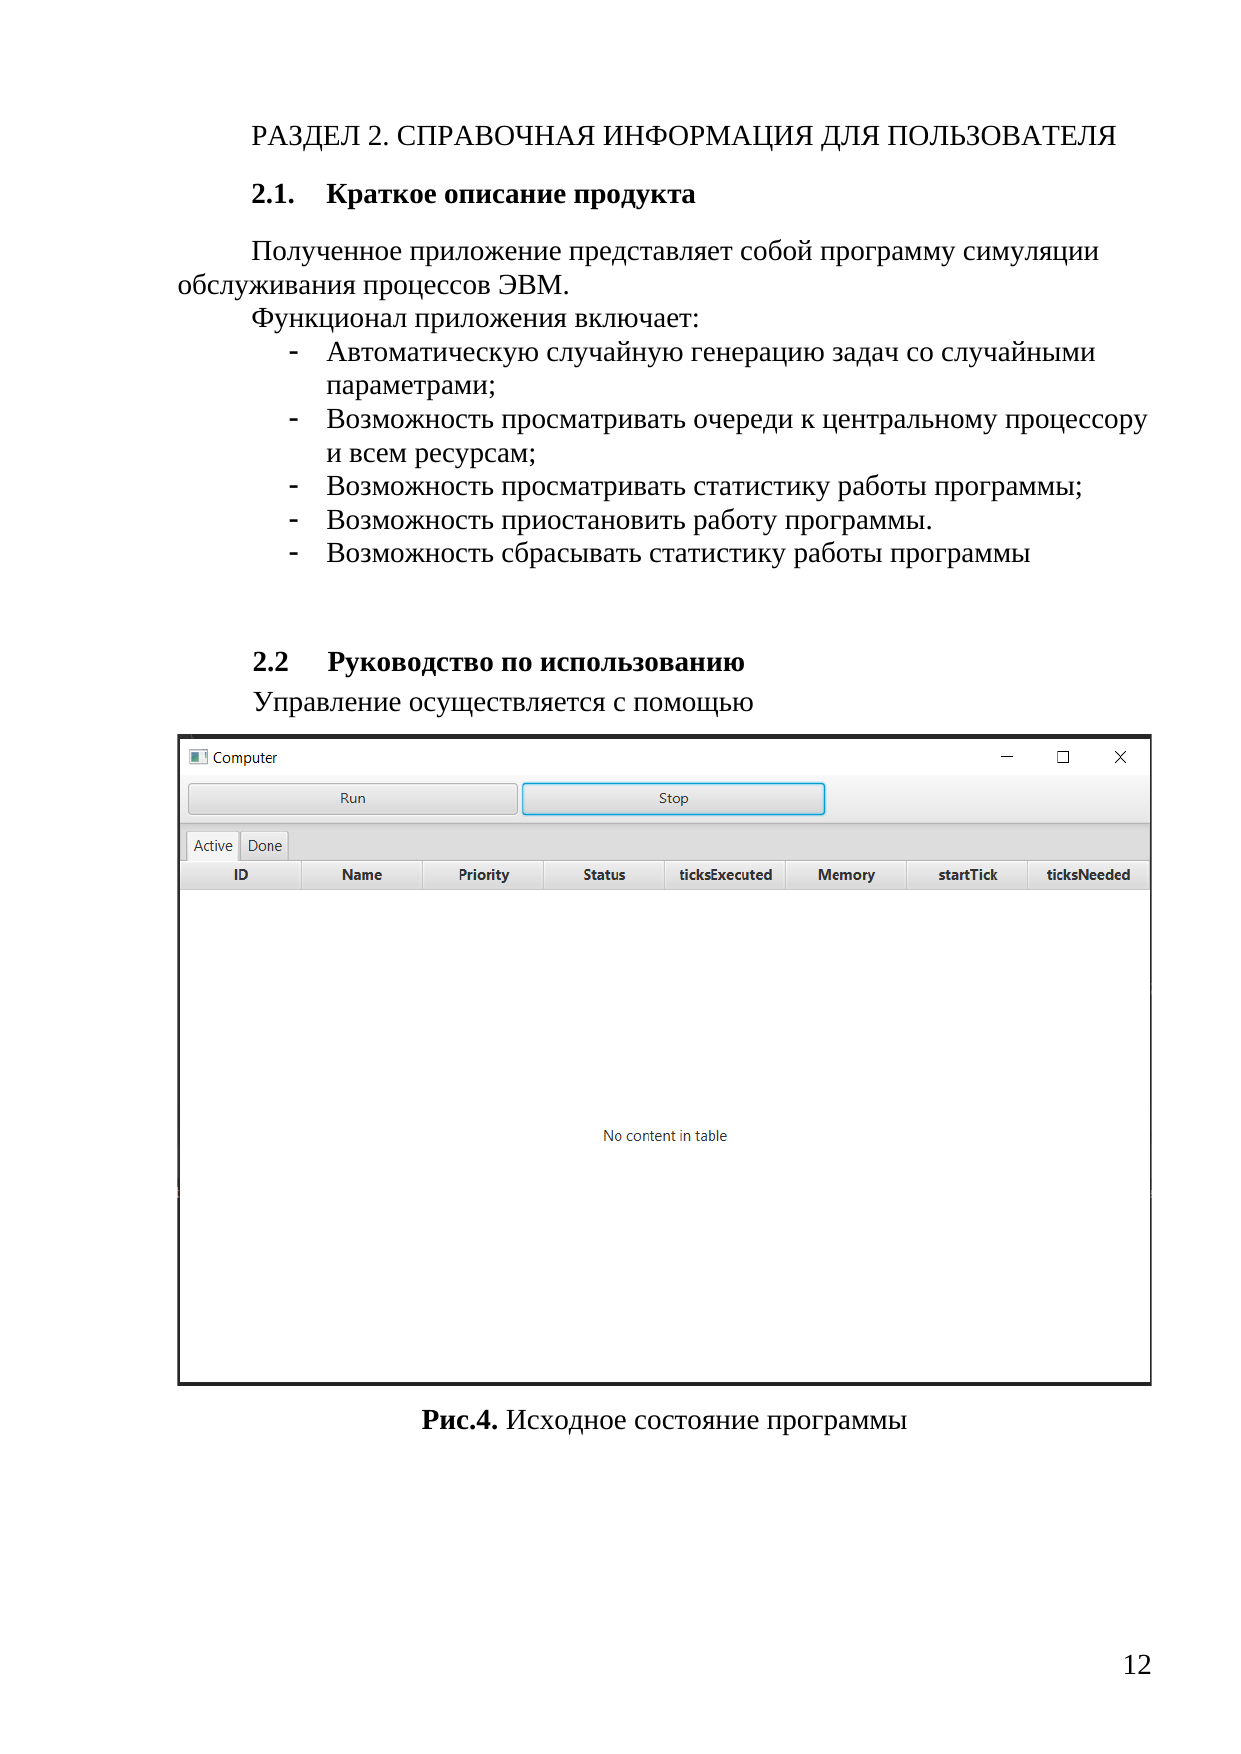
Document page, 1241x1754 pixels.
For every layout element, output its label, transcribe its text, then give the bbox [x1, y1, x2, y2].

text Полученное приложение представляет собой программу симуляции обслуживания процессов ЭВМ. [177, 233, 1152, 300]
list Возможность приостановить работу программы. [288, 502, 1152, 536]
text Функционал приложения включает: [177, 300, 1152, 334]
list Автоматическую случайную генерацию задач со случайными параметрами; [288, 334, 1152, 401]
subtitle Краткое описание продукта [251, 177, 1152, 210]
list Возможность просматривать статистику работы программы; [288, 468, 1152, 502]
list Возможность просматривать очереди к центральному процессору и всем ресурсам; [288, 401, 1152, 468]
text Рис.4. Исходное состояние программы [177, 1402, 1152, 1436]
text Управление осуществляется с помощью [177, 684, 1152, 718]
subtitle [177, 118, 1152, 152]
subtitle 2.2 Руководство по использованию [177, 644, 1152, 678]
list Возможность сбрасывать статистику работы программы [288, 536, 1152, 569]
picture [177, 734, 1152, 1386]
